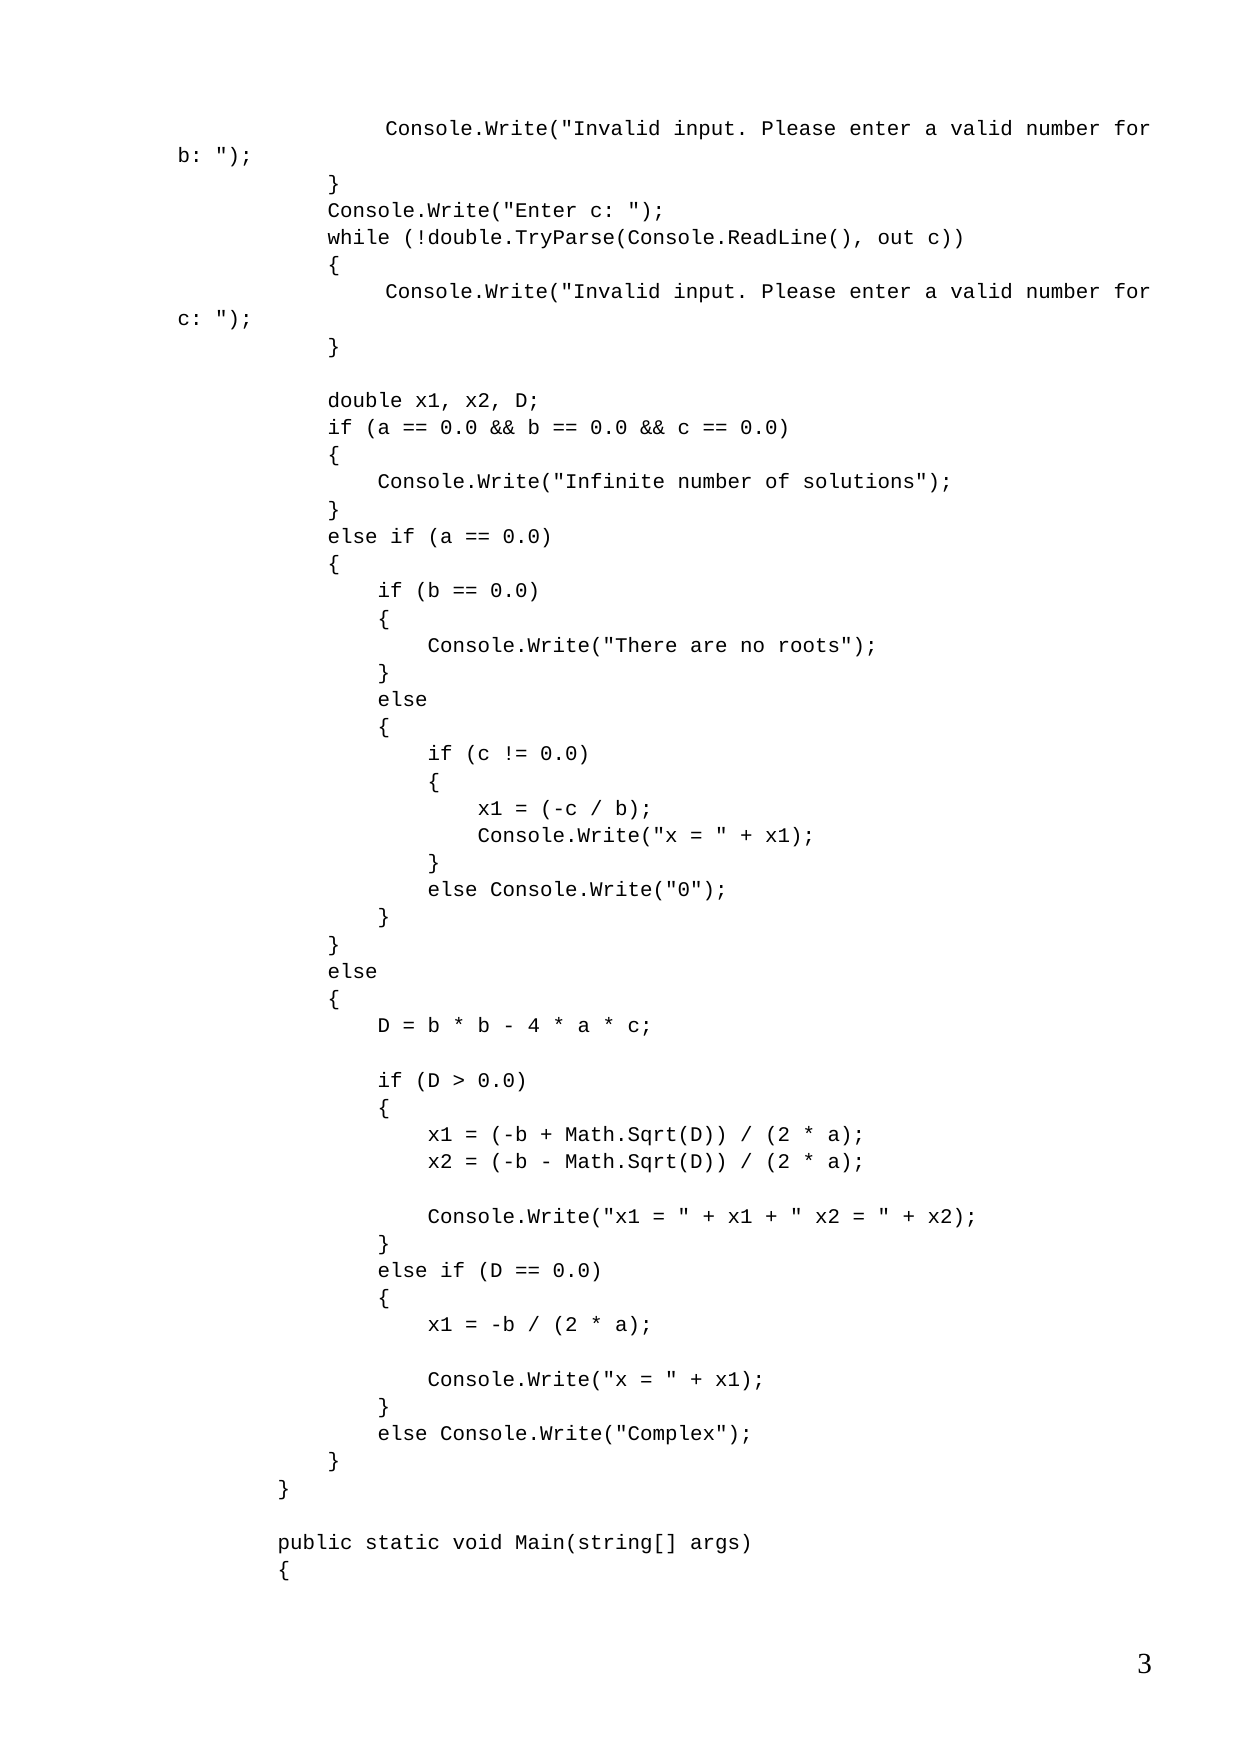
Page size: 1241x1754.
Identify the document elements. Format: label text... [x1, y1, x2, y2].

text D = b * b - 4 * a * c; [177, 1015, 1152, 1039]
text else if (a == 0.0) [177, 526, 1152, 549]
text } [177, 852, 1152, 876]
text } [177, 907, 1152, 930]
text { [177, 254, 1152, 278]
text while (!double.TryParse(Console.ReadLine(), out c)) [177, 227, 1152, 251]
text Console.Write("Infinite number of solutions"); [177, 472, 1152, 495]
text } [177, 1233, 1152, 1256]
text } [177, 336, 1152, 359]
text else if (D == 0.0) [177, 1260, 1152, 1284]
text Console.Write("Invalid input. Please enter a valid number for b: "); [177, 118, 1152, 169]
text else [177, 689, 1152, 713]
text { [177, 771, 1152, 794]
text if (b == 0.0) [177, 580, 1152, 604]
text Console.Write("Invalid input. Please enter a valid number for c: "); [177, 281, 1152, 332]
text Console.Write("x1 = " + x1 + " x2 = " + x2); [177, 1206, 1152, 1229]
text { [177, 716, 1152, 740]
text } [177, 1477, 1152, 1501]
text if (D > 0.0) [177, 1070, 1152, 1093]
text x1 = (-c / b); [177, 798, 1152, 821]
text Console.Write("x = " + x1); [177, 1369, 1152, 1392]
text } [177, 1450, 1152, 1474]
text } [177, 662, 1152, 686]
text Console.Write("There are no roots"); [177, 635, 1152, 658]
text public static void Main(string[] args) [177, 1532, 1152, 1556]
text else Console.Write("0"); [177, 879, 1152, 903]
text x1 = (-b + Math.Sqrt(D)) / (2 * a); [177, 1124, 1152, 1148]
text else [177, 961, 1152, 984]
text } [177, 499, 1152, 522]
text } [177, 934, 1152, 957]
text { [177, 1559, 1152, 1583]
text { [177, 553, 1152, 577]
text { [177, 1097, 1152, 1121]
text if (a == 0.0 && b == 0.0 && c == 0.0) [177, 417, 1152, 441]
text { [177, 1287, 1152, 1311]
text { [177, 607, 1152, 631]
text Console.Write("Enter c: "); [177, 200, 1152, 223]
text double x1, x2, D; [177, 390, 1152, 414]
text x2 = (-b - Math.Sqrt(D)) / (2 * a); [177, 1151, 1152, 1175]
text x1 = -b / (2 * a); [177, 1314, 1152, 1338]
text Console.Write("x = " + x1); [177, 825, 1152, 849]
text } [177, 1396, 1152, 1419]
text { [177, 988, 1152, 1012]
text else Console.Write("Complex"); [177, 1423, 1152, 1447]
text { [177, 444, 1152, 468]
text } [177, 172, 1152, 196]
text if (c != 0.0) [177, 743, 1152, 767]
